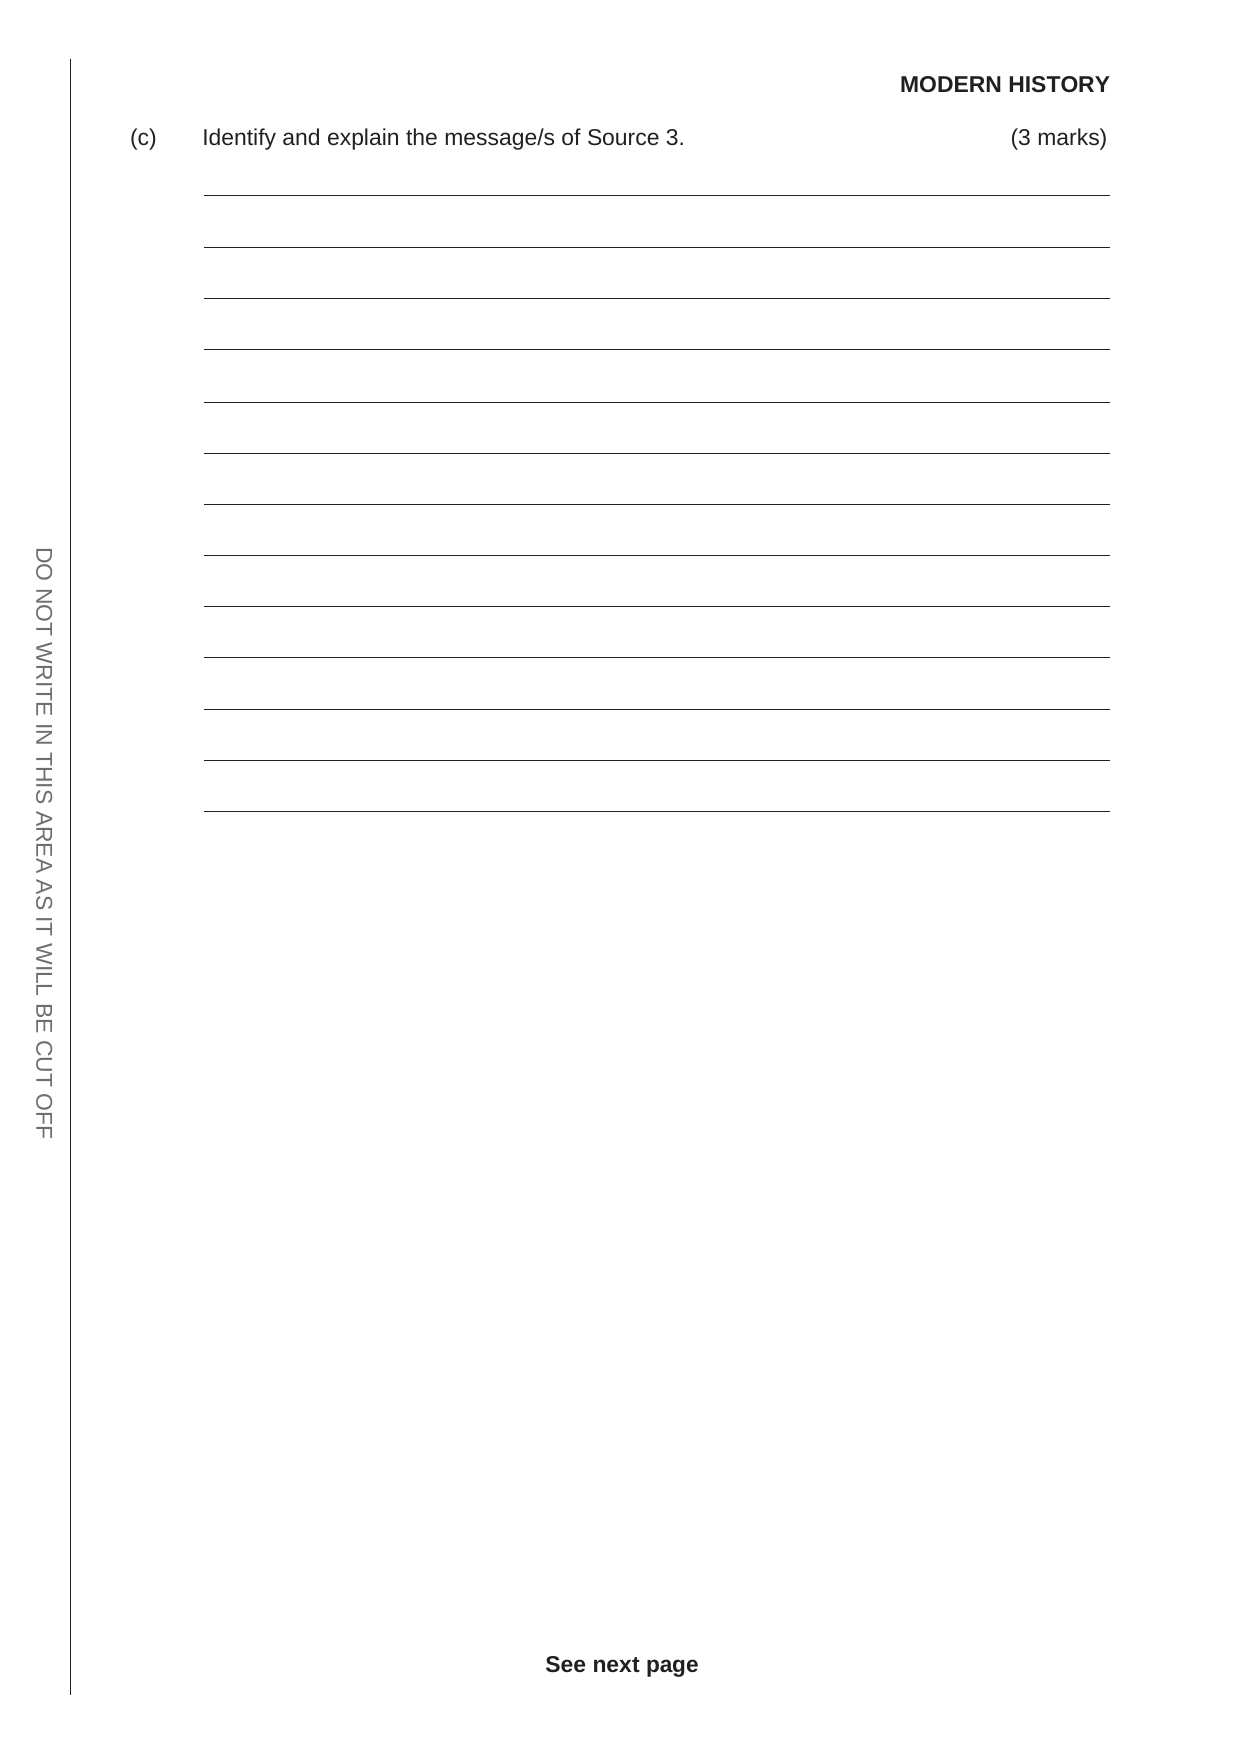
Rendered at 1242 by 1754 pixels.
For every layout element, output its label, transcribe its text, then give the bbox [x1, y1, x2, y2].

text See next page [539, 1651, 704, 1677]
text (c) Identify and explain the message/s of Source 3. (3 marks) [130, 123, 1125, 149]
text MODERN HISTORY [607, 71, 1125, 96]
